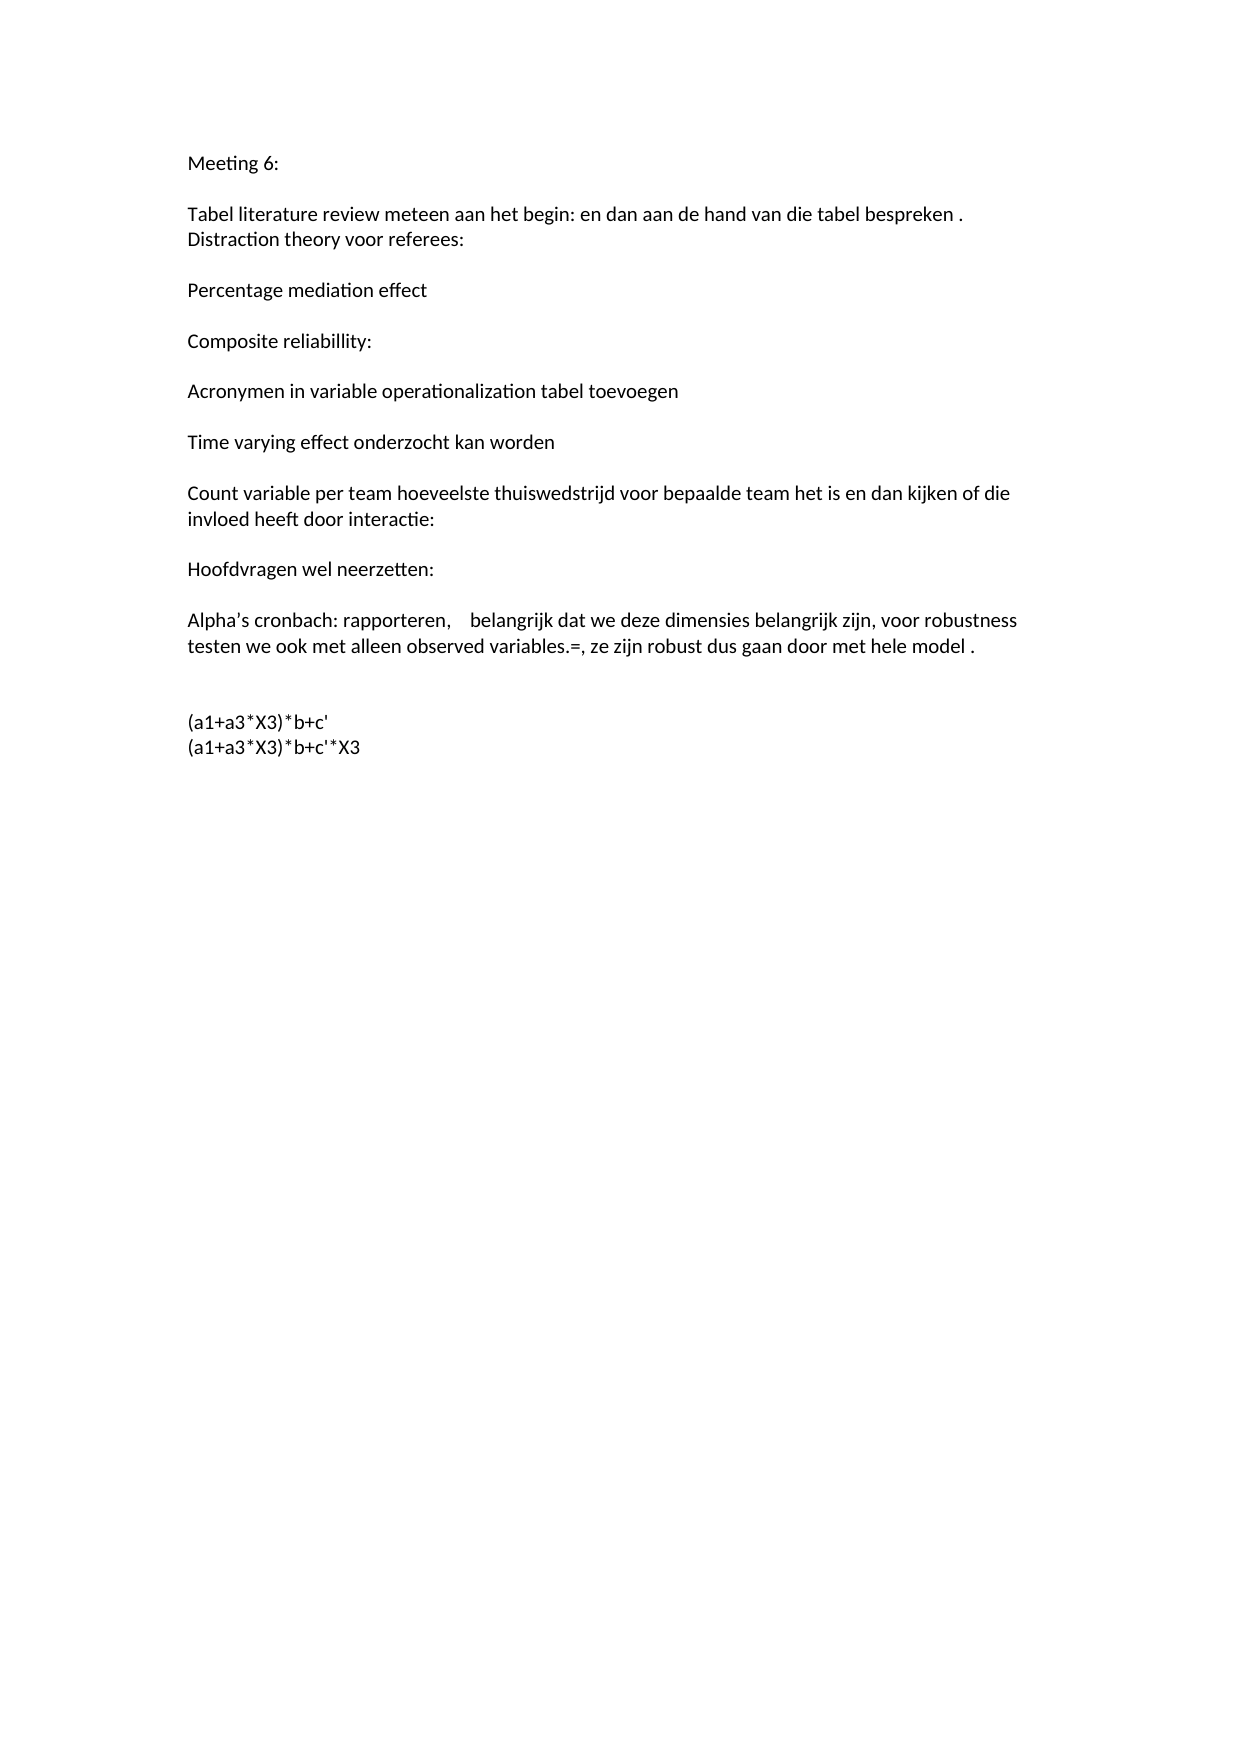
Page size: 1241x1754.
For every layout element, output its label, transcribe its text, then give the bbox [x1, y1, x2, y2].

text Meeting 6: [187, 150, 1053, 175]
text (a1+a3*X3)*b+c' [187, 709, 1053, 734]
text Percentage mediation effect [187, 277, 1053, 302]
text Tabel literature review meteen aan het begin: en dan aan de hand van die tabel bespreken . [187, 201, 1053, 226]
text Acronymen in variable operationalization tabel toevoegen [187, 379, 1053, 404]
text Hoofdvragen wel neerzetten: [187, 557, 1053, 582]
text (a1+a3*X3)*b+c'*X3 [187, 734, 1053, 760]
text Alpha’s cronbach: rapporteren, belangrijk dat we deze dimensies belangrijk zijn, voor robustness testen we ook met alleen observed variables.=, ze zijn robust dus gaan door met hele model . [187, 607, 1053, 658]
text Time varying effect onderzocht kan worden [187, 429, 1053, 455]
text Composite reliabillity: [187, 328, 1053, 353]
text Count variable per team hoeveelste thuiswedstrijd voor bepaalde team het is en dan kijken of die invloed heeft door interactie: [187, 480, 1053, 531]
text Distraction theory voor referees: [187, 226, 1053, 252]
